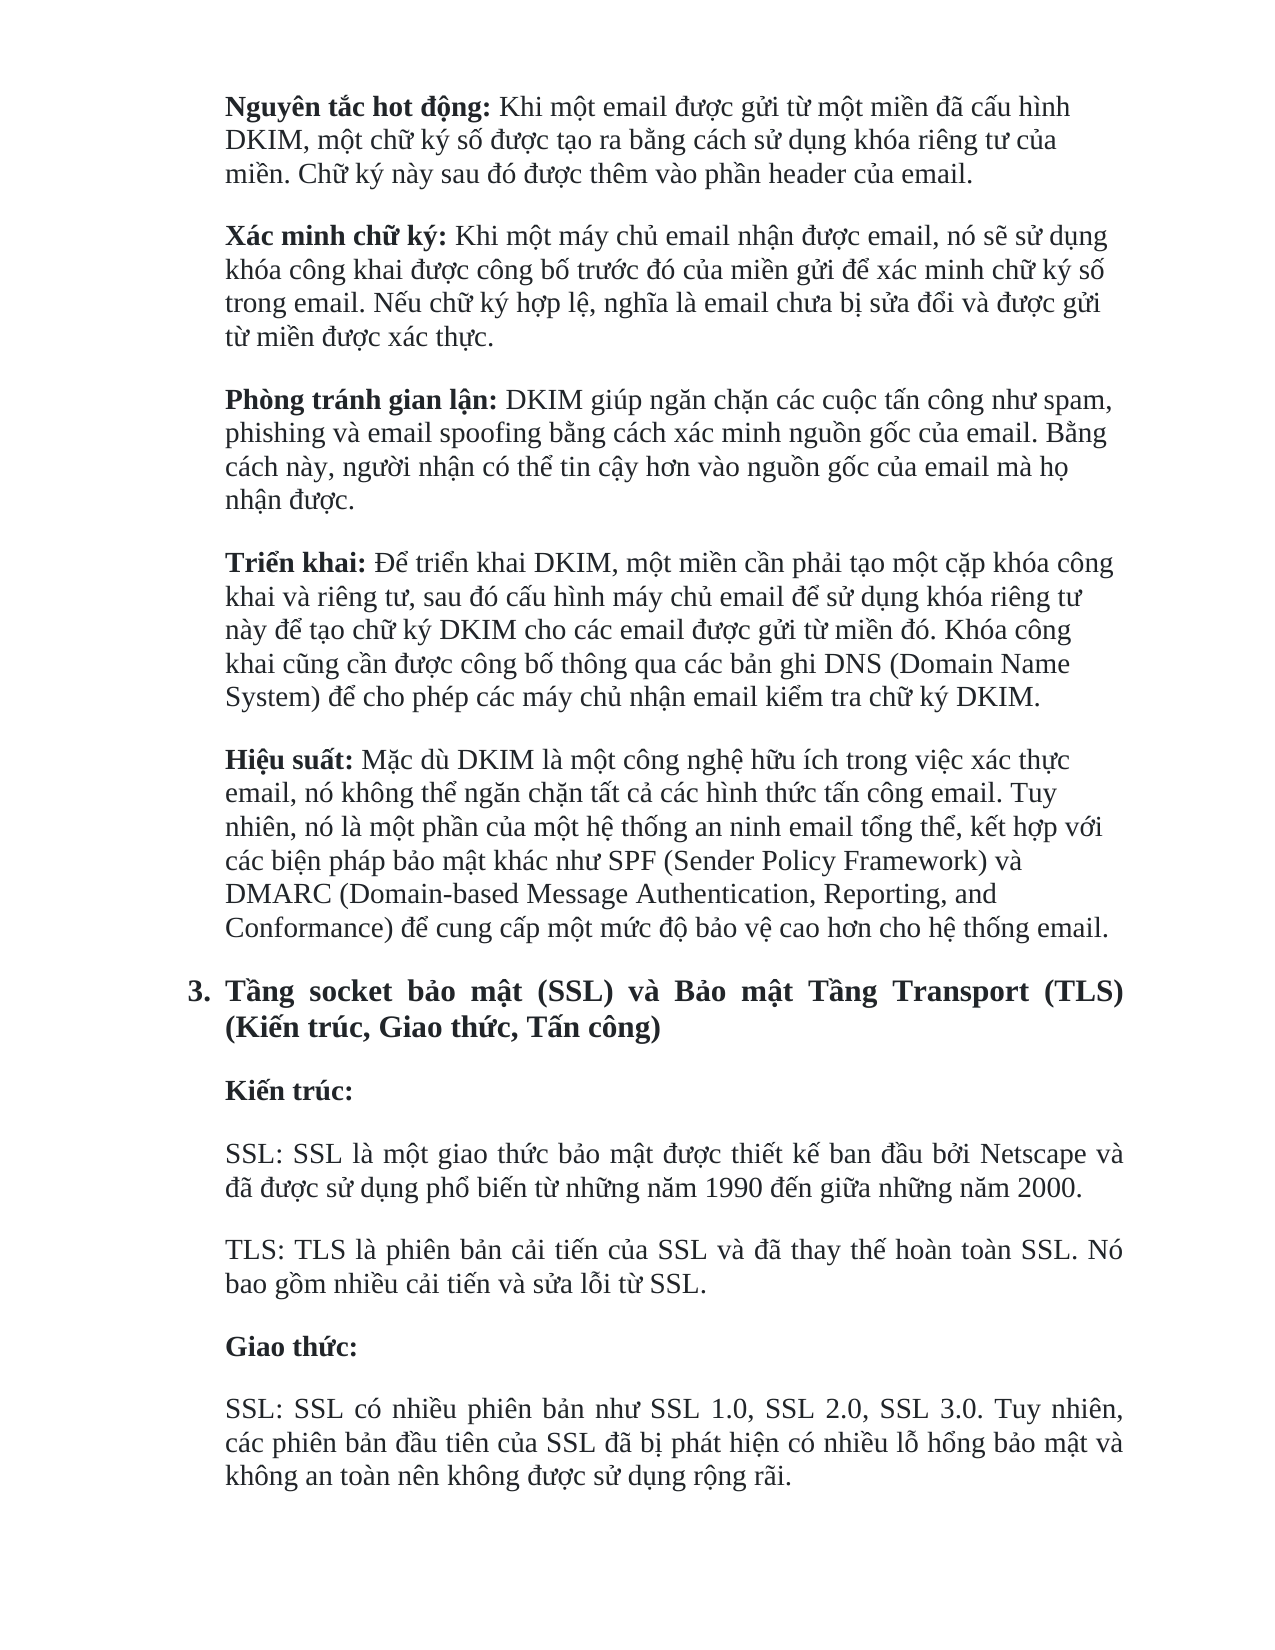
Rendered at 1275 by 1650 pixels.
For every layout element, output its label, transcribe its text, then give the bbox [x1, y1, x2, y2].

text SSL: SSL là một giao thức bảo mật được thiết kế ban đầu bởi Netscape và đã được sử dụng phổ biến từ những năm 1990 đến giữa những năm 2000. [225, 1136, 1125, 1203]
text Triển khai: Để triển khai DKIM, một miền cần phải tạo một cặp khóa công khai và riêng tư, sau đó cấu hình máy chủ email để sử dụng khóa riêng tư này để tạo chữ ký DKIM cho các email được gửi từ miền đó. Khóa công khai cũng cần được công bố thông qua các bản ghi DNS (Domain Name System) để cho phép các máy chủ nhận email kiểm tra chữ ký DKIM. [225, 545, 1125, 713]
text TLS: TLS là phiên bản cải tiến của SSL và đã thay thế hoàn toàn SSL. Nó bao gồm nhiều cải tiến và sửa lỗi từ SSL. [225, 1232, 1125, 1299]
list Tầng socket bảo mật (SSL) và Bảo mật Tầng Transport (TLS) (Kiến trúc, Giao thức, Tấn công) [187, 972, 1125, 1044]
text Phòng tránh gian lận: DKIM giúp ngăn chặn các cuộc tấn công như spam, phishing và email spoofing bằng cách xác minh nguồn gốc của email. Bằng cách này, người nhận có thể tin cậy hơn vào nguồn gốc của email mà họ nhận được. [225, 382, 1125, 516]
text Hiệu suất: Mặc dù DKIM là một công nghệ hữu ích trong việc xác thực email, nó không thể ngăn chặn tất cả các hình thức tấn công email. Tuy nhiên, nó là một phần của một hệ thống an ninh email tổng thể, kết hợp với các biện pháp bảo mật khác như SPF (Sender Policy Framework) và DMARC (Domain-based Message Authentication, Reporting, and Conformance) để cung cấp một mức độ bảo vệ cao hơn cho hệ thống email. [225, 742, 1125, 943]
text Xác minh chữ ký: Khi một máy chủ email nhận được email, nó sẽ sử dụng khóa công khai được công bố trước đó của miền gửi để xác minh chữ ký số trong email. Nếu chữ ký hợp lệ, nghĩa là email chưa bị sửa đổi và được gửi từ miền được xác thực. [225, 218, 1125, 353]
text Kiến trúc: [225, 1073, 1125, 1107]
text Nguyên tắc hot động: Khi một email được gửi từ một miền đã cấu hình DKIM, một chữ ký số được tạo ra bằng cách sử dụng khóa riêng tư của miền. Chữ ký này sau đó được thêm vào phần header của email. [225, 89, 1125, 189]
text Giao thức: [225, 1329, 1125, 1362]
text SSL: SSL có nhiều phiên bản như SSL 1.0, SSL 2.0, SSL 3.0. Tuy nhiên, các phiên bản đầu tiên của SSL đã bị phát hiện có nhiều lỗ hổng bảo mật và không an toàn nên không được sử dụng rộng rãi. [225, 1391, 1125, 1492]
